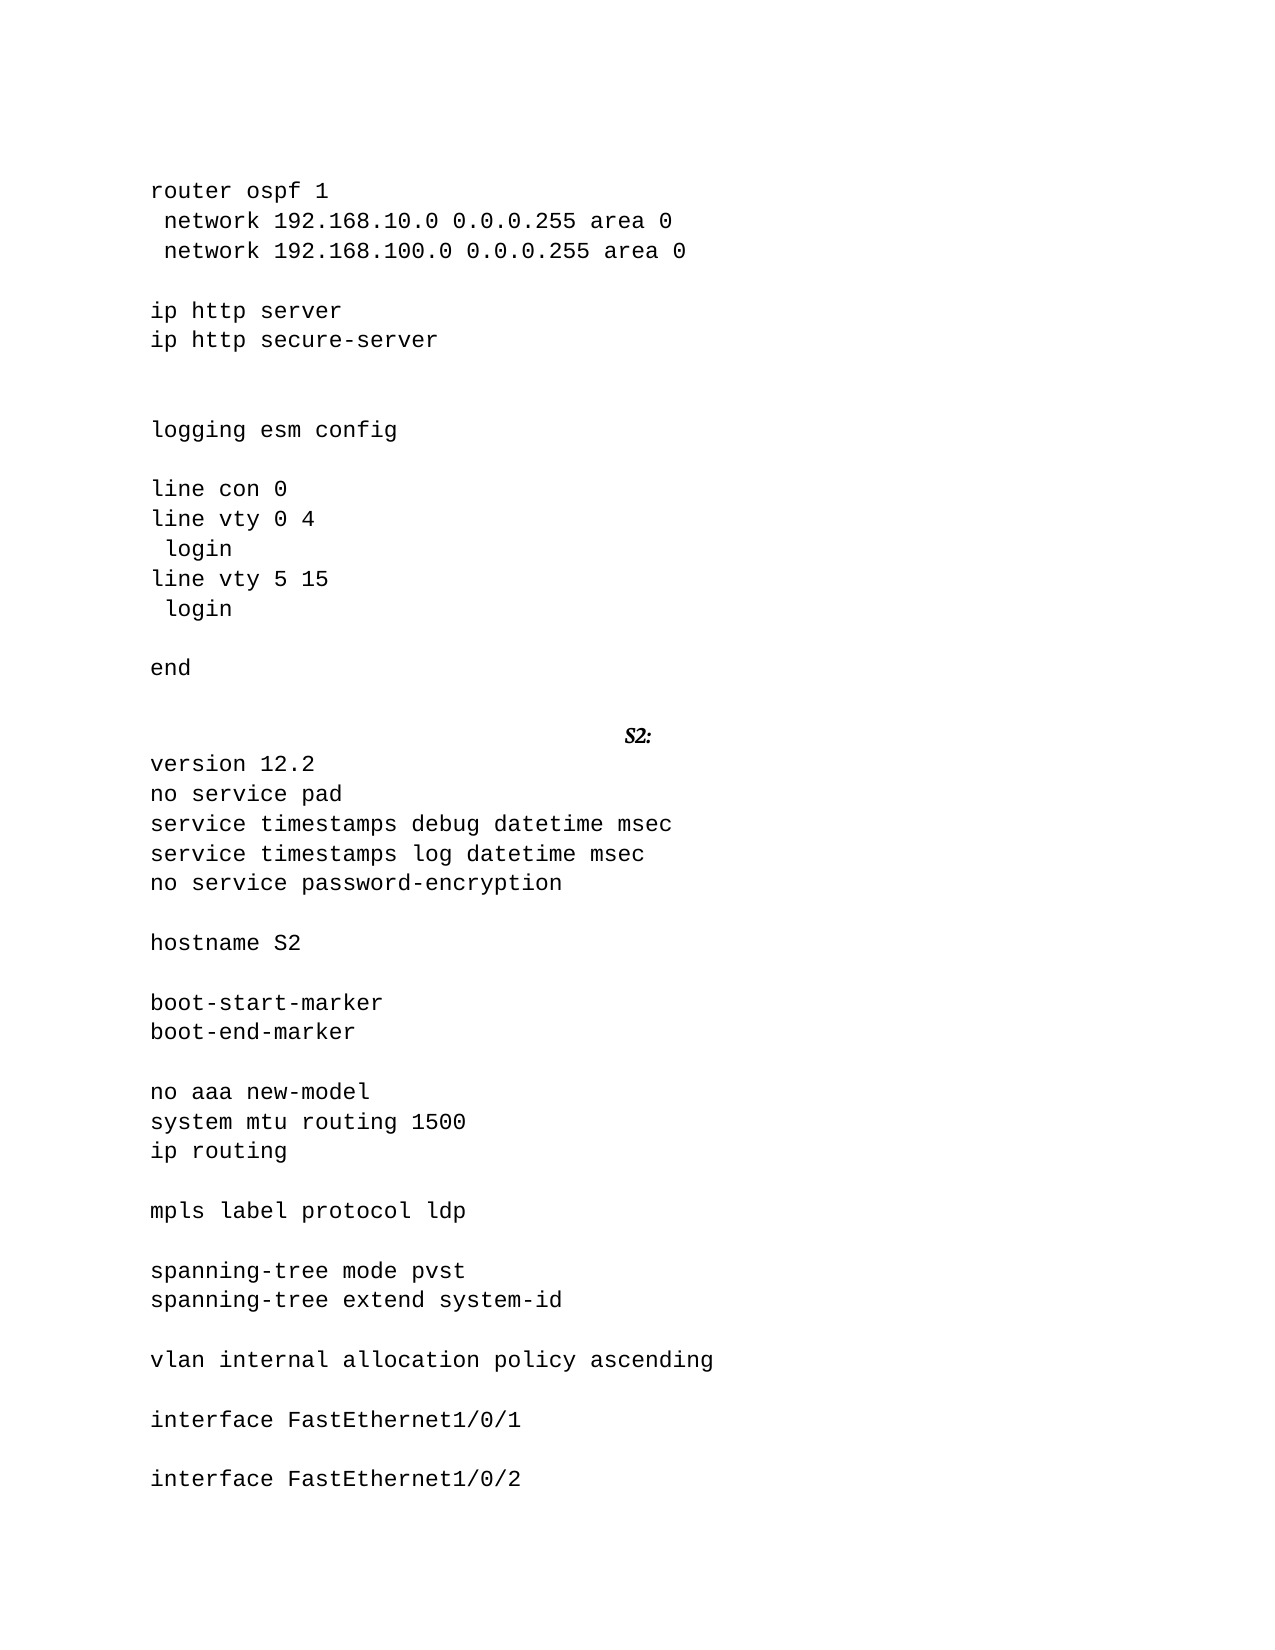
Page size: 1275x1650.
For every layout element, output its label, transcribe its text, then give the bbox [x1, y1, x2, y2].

text spanning-tree mode pvst [150, 1259, 1125, 1285]
text mpls label protocol ldp [150, 1199, 1125, 1225]
text vlan internal allocation policy ascending [150, 1348, 1125, 1374]
text hostname S2 [150, 931, 1125, 957]
text service timestamps log datetime msec [150, 842, 1125, 868]
text router ospf 1 [150, 180, 1125, 206]
text S2: [150, 719, 1125, 748]
text line con 0 [150, 478, 1125, 504]
text network 192.168.100.0 0.0.0.255 area 0 [150, 239, 1125, 265]
text boot-start-marker [150, 991, 1125, 1017]
text network 192.168.10.0 0.0.0.255 area 0 [150, 209, 1125, 236]
text logging esm config [150, 418, 1125, 444]
text spanning-tree extend system-id [150, 1289, 1125, 1315]
text interface FastEthernet1/0/2 [150, 1467, 1125, 1493]
text ip http server [150, 299, 1125, 325]
text no service pad [150, 782, 1125, 808]
text ip routing [150, 1140, 1125, 1166]
text login [150, 597, 1125, 623]
text ip http secure-server [150, 329, 1125, 355]
text login [150, 537, 1125, 563]
text version 12.2 [150, 752, 1125, 778]
text end [150, 656, 1125, 682]
text system mtu routing 1500 [150, 1110, 1125, 1136]
text interface FastEthernet1/0/1 [150, 1408, 1125, 1434]
text line vty 5 15 [150, 567, 1125, 593]
text service timestamps debug datetime msec [150, 812, 1125, 838]
text boot-end-marker [150, 1021, 1125, 1047]
text no service password-encryption [150, 872, 1125, 898]
text no aaa new-model [150, 1080, 1125, 1106]
text line vty 0 4 [150, 507, 1125, 533]
